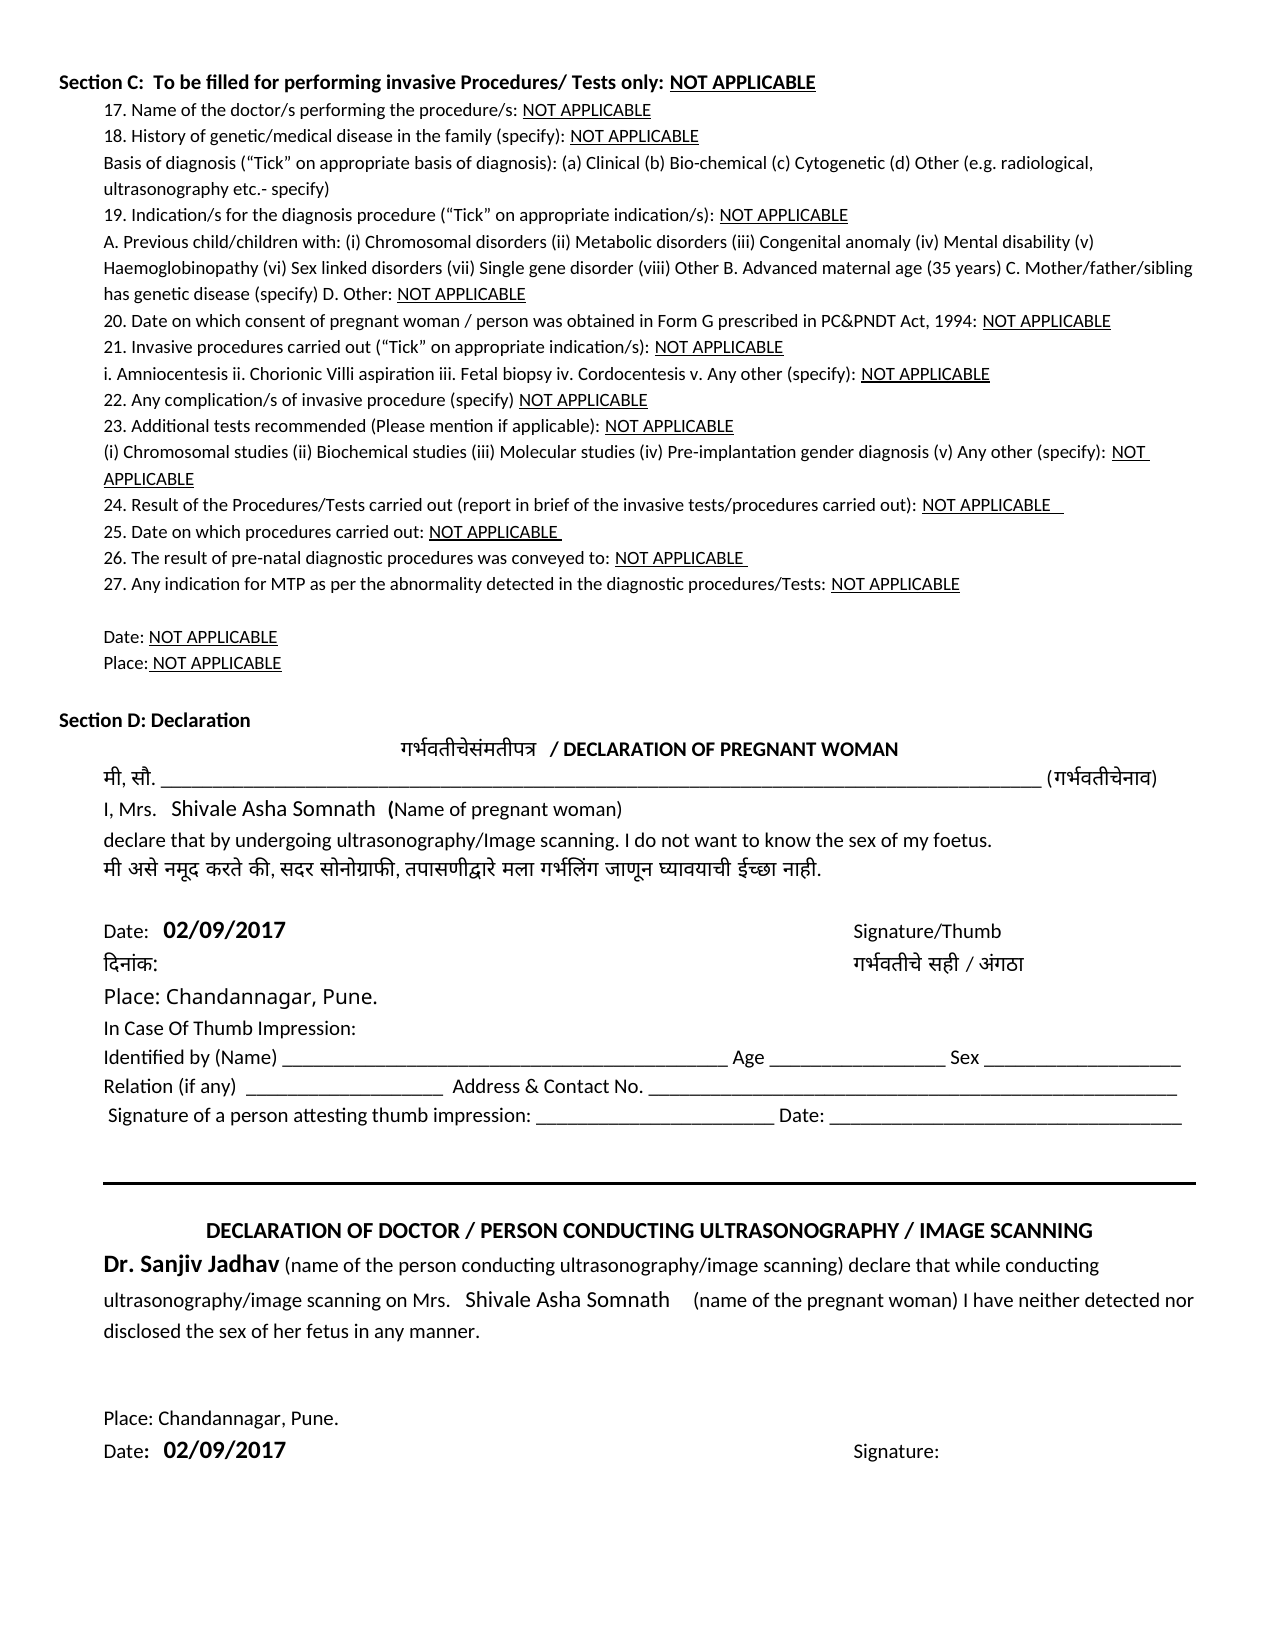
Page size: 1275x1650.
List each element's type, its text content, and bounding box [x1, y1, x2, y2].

text मी, सौ. _____________________________________________________________________________________ (गर्भवतीचेनाव) [103, 765, 1196, 791]
text 17. Name of the doctor/s performing the procedure/s: NOT APPLICABLE [103, 98, 1196, 121]
text दिनांक: गर्भवतीचे सही / अंगठा [103, 949, 1196, 978]
text 20. Date on which consent of pregnant woman / person was obtained in Form G prescribed in PC&PNDT Act, 1994: NOT APPLICABLE [103, 309, 1196, 332]
text declare that by undergoing ultrasonography/Image scanning. I do not want to know the sex of my foetus. [103, 827, 1196, 852]
text In Case Of Thumb Impression: [103, 1015, 1196, 1040]
text Basis of diagnosis (“Tick” on appropriate basis of diagnosis): (a) Clinical (b) Bio-chemical (c) Cytogenetic (d) Other (e.g. radiological, ultrasonography etc.- specify) [103, 151, 1196, 200]
text A. Previous child/children with: (i) Chromosomal disorders (ii) Metabolic disorders (iii) Congenital anomaly (iv) Mental disability (v) Haemoglobinopathy (vi) Sex linked disorders (vii) Single gene disorder (viii) Other B. Advanced maternal age (35 years) C. Mother/father/sibling has genetic disease (specify) D. Other: NOT APPLICABLE [103, 230, 1196, 306]
text 26. The result of pre-natal diagnostic procedures was conveyed to: NOT APPLICABLE [103, 546, 1196, 569]
text Date: Signature/Thumb [103, 914, 1196, 945]
text Signature of a person attesting thumb impression: _______________________ Date: __________________________________ [103, 1102, 1196, 1182]
text 19. Indication/s for the diagnosis procedure (“Tick” on appropriate indication/s): NOT APPLICABLE [103, 203, 1196, 226]
text 27. Any indication for MTP as per the abnormality detected in the diagnostic procedures/Tests: NOT APPLICABLE [103, 572, 1196, 595]
text 24. Result of the Procedures/Tests carried out (report in brief of the invasive tests/procedures carried out): NOT APPLICABLE [103, 493, 1196, 516]
text (i) Chromosomal studies (ii) Biochemical studies (iii) Molecular studies (iv) Pre-implantation gender diagnosis (v) Any other (specify): NOT APPLICABLE [103, 441, 1196, 490]
text Date: Signature: [103, 1434, 1196, 1464]
text Place: Chandannagar, Pune. [103, 1405, 1196, 1430]
text Dr. Sanjiv Jadhav (name of the person conducting ultrasonography/image scanning) declare that while conducting ultrasonography/image scanning on Mrs. (name of the pregnant woman) I have neither detected nor disclosed the sex of her fetus in any manner. [103, 1248, 1196, 1343]
text 21. Invasive procedures carried out (“Tick” on appropriate indication/s): NOT APPLICABLE [103, 335, 1196, 358]
text 23. Additional tests recommended (Please mention if applicable): NOT APPLICABLE [103, 414, 1196, 437]
text Date: NOT APPLICABLE [103, 625, 1196, 648]
text Place: NOT APPLICABLE [103, 652, 1196, 674]
text गर्भवतीचेसंमतीपत्र / DECLARATION OF PREGNANT WOMAN [103, 736, 1196, 762]
text Place: Chandannagar, Pune. [103, 982, 1196, 1011]
text I, Mrs. (Name of pregnant woman) [103, 794, 1196, 823]
text 25. Date on which procedures carried out: NOT APPLICABLE [103, 520, 1196, 543]
text Relation (if any) ___________________ Address & Contact No. ___________________________________________________ [103, 1073, 1196, 1098]
text 18. History of genetic/medical disease in the family (specify): NOT APPLICABLE [103, 124, 1196, 147]
text मी असे नमूद करते की, सदर सोनोग्राफी, तपासणीद्वारे मला गर्भलिंग जाणून घ्यावयाची ईच्छा नाही. [103, 856, 1196, 882]
text i. Amniocentesis ii. Chorionic Villi aspiration iii. Fetal biopsy iv. Cordocentesis v. Any other (specify): NOT APPLICABLE [103, 362, 1196, 384]
text Section D: Declaration [59, 707, 1196, 732]
text DECLARATION OF DOCTOR / PERSON CONDUCTING ULTRASONOGRAPHY / IMAGE SCANNING [103, 1216, 1196, 1244]
text Identified by (Name) ___________________________________________ Age _________________ Sex ___________________ [103, 1044, 1196, 1069]
text Section C: To be filled for performing invasive Procedures/ Tests only: NOT APPLICABLE [0, 69, 1275, 94]
text 22. Any complication/s of invasive procedure (specify) NOT APPLICABLE [103, 388, 1196, 411]
